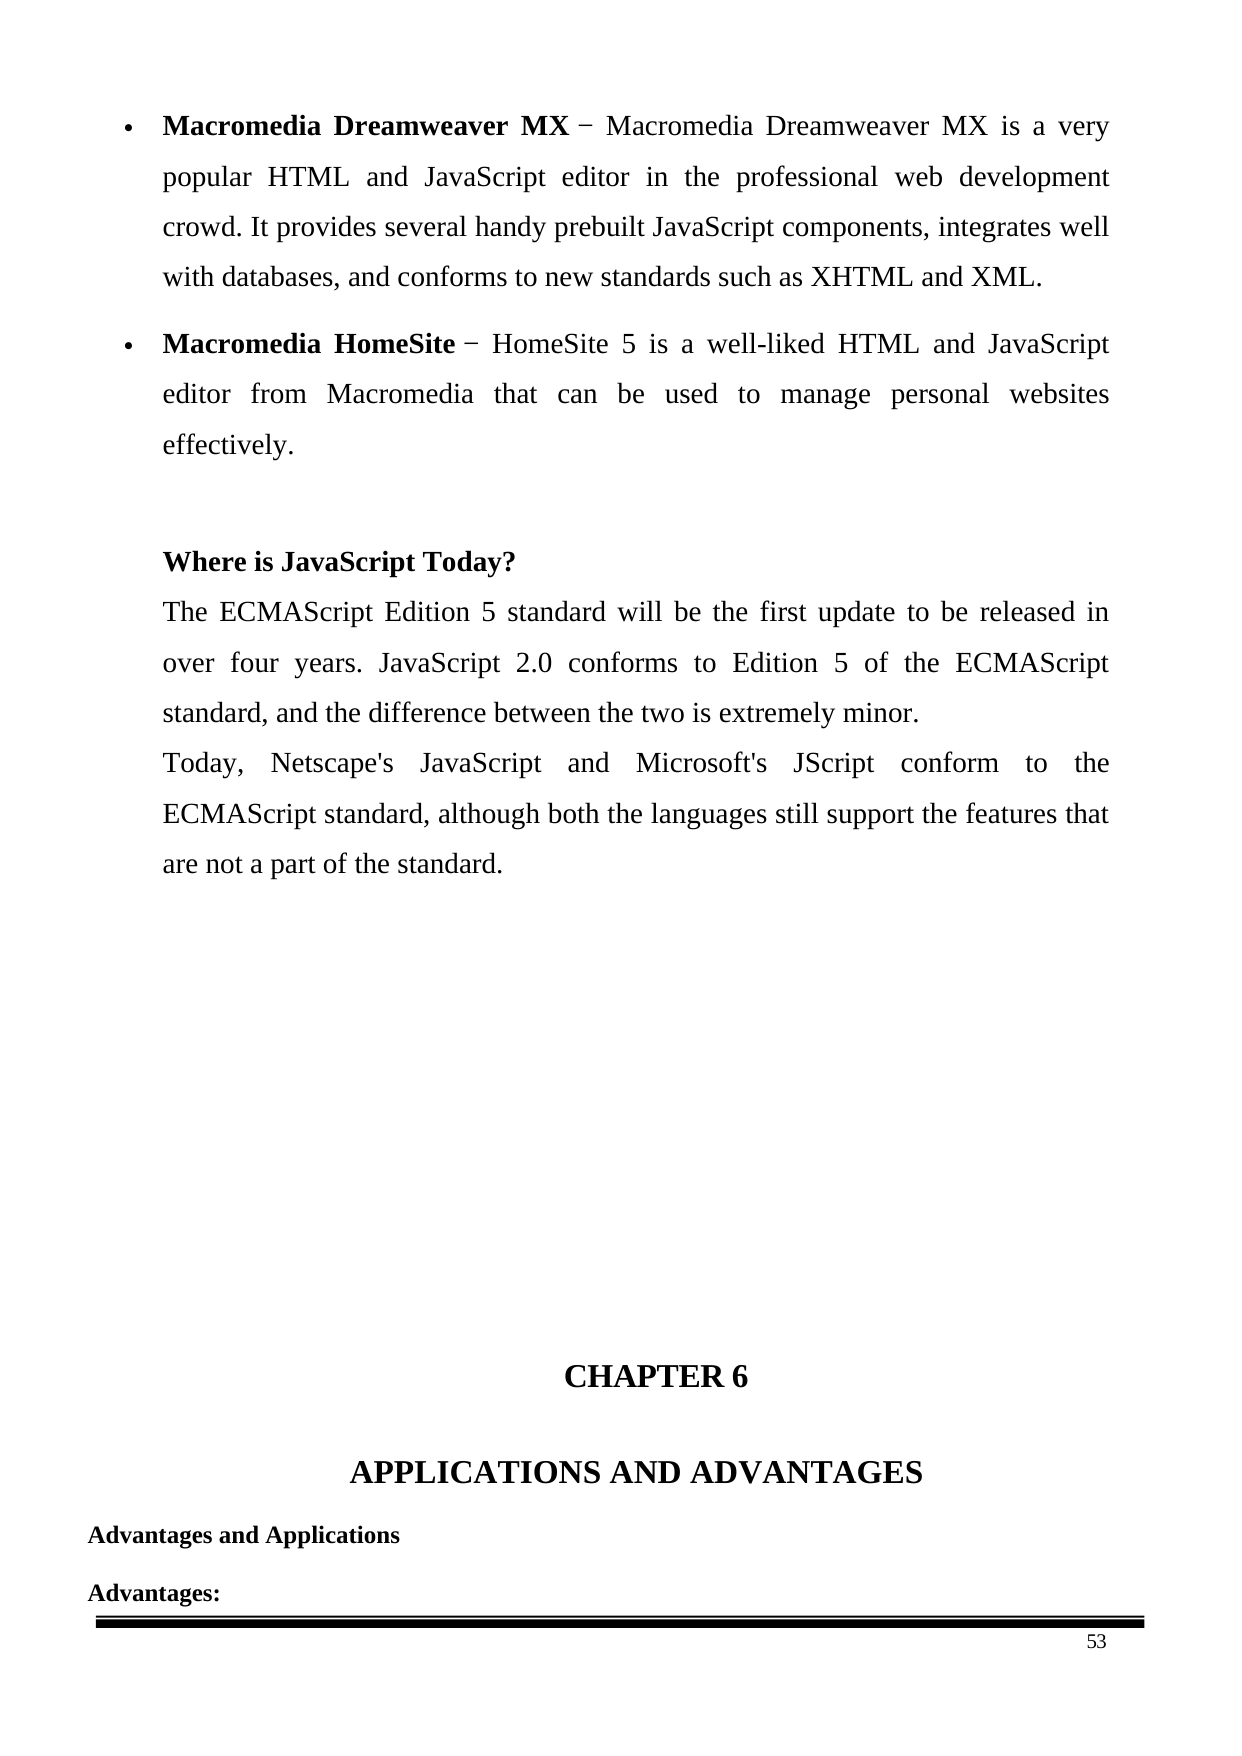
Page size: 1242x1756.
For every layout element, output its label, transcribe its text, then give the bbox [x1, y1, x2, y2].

list Macromedia HomeSite − HomeSite 5 is a well-liked HTML and JavaScript editor from Macromedia that can be used to manage personal websites effectively. [125, 326, 1110, 460]
text APPLICATIONS AND ADVANTAGES [87, 1452, 1185, 1491]
text The ECMAScript Edition 5 standard will be the first update to be released in over four years. JavaScript 2.0 conforms to Edition 5 of the ECMAScript standard, and the difference between the two is extremely minor. [162, 594, 1110, 729]
text Where is JavaScript Today? [162, 544, 1110, 578]
subtitle CHAPTER 6 [127, 1356, 1185, 1395]
text Advantages and Applications [87, 1520, 1185, 1548]
text Advantages: [87, 1578, 1185, 1606]
text Today, Netscape's JavaScript and Microsoft's JScript conform to the ECMAScript standard, although both the languages still support the features that are not a part of the standard. [162, 745, 1110, 879]
list Macromedia Dreamweaver MX − Macromedia Dreamweaver MX is a very popular HTML and JavaScript editor in the professional web development crowd. It provides several handy prebuilt JavaScript components, integrates well with databases, and conforms to new standards such as XHTML and XML. [125, 108, 1110, 293]
